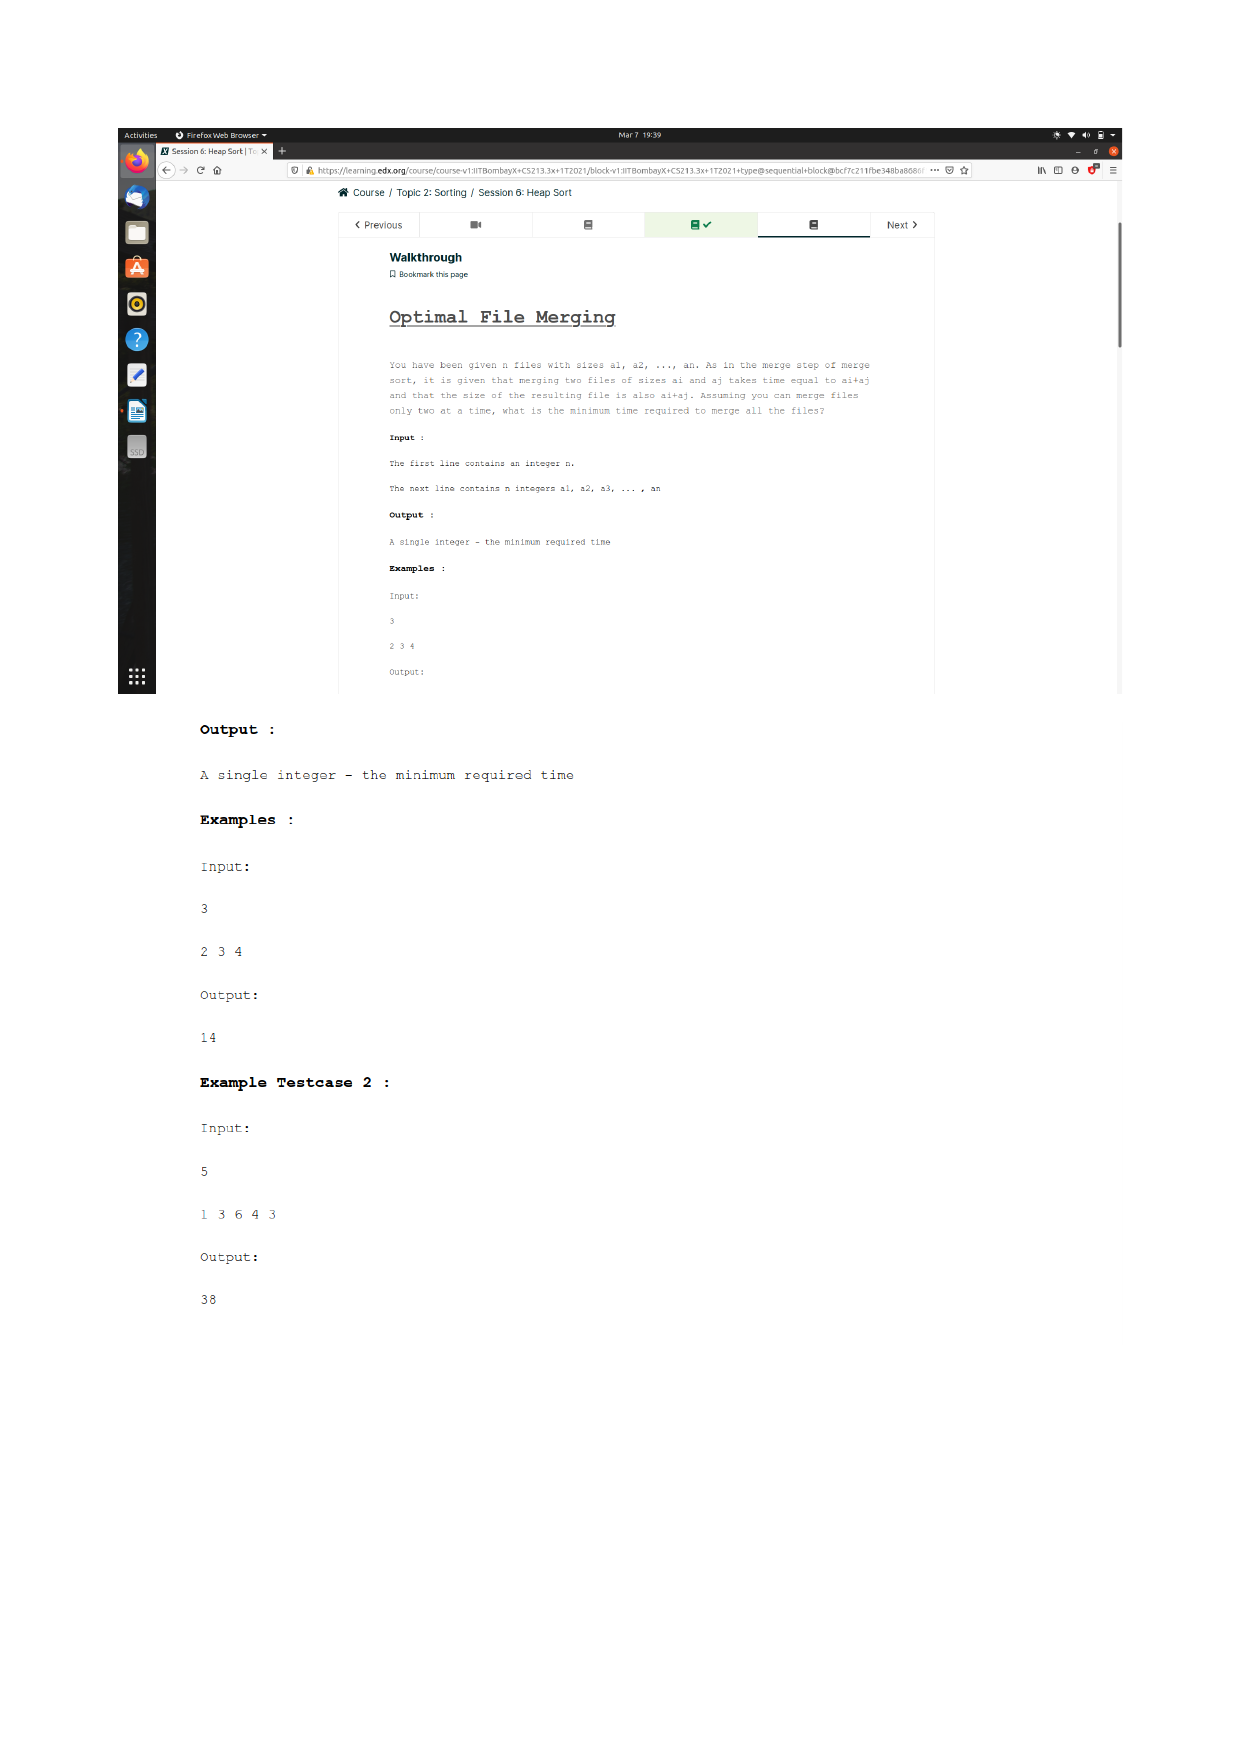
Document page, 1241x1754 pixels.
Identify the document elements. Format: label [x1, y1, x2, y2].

picture [118, 128, 1123, 694]
picture [118, 722, 1123, 1345]
